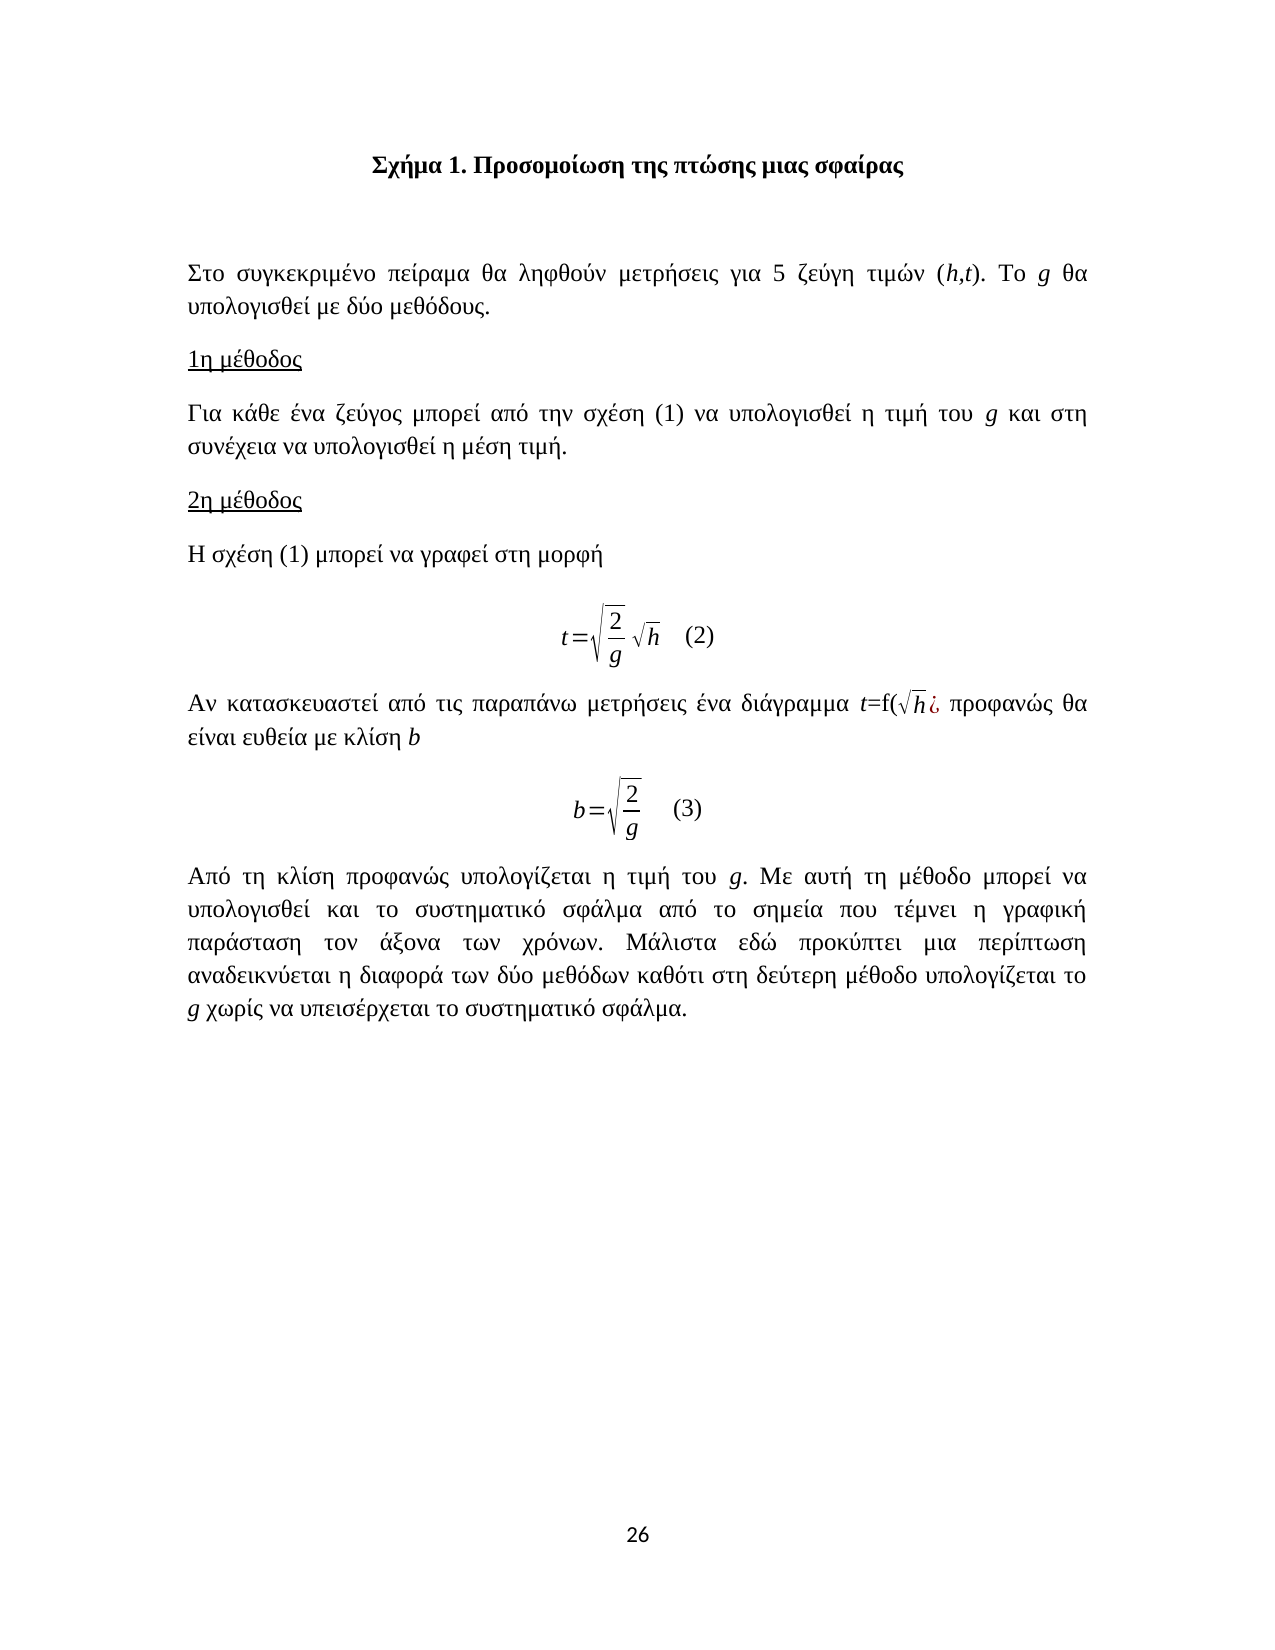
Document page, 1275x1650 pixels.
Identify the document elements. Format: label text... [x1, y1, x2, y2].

text Για κάθε ένα ζεύγος μπορεί από την σχέση (1) να υπολογισθεί η τιμή του g και στη συνέχεια να υπολογισθεί η μέση τιμή. [187, 398, 1087, 460]
text Σχήμα 1. Προσομοίωση της πτώσης μιας σφαίρας [187, 150, 1087, 179]
text (3) [187, 776, 1087, 840]
text 2η μέθοδος [187, 485, 1087, 514]
text Αν κατασκευαστεί από τις παραπάνω μετρήσεις ένα διάγραμμα t=f( προφανώς θα είναι ευθεία με κλίση b [187, 688, 1087, 751]
text (2) [187, 603, 1087, 667]
text 1η μέθοδος [187, 344, 1087, 373]
text Από τη κλίση προφανώς υπολογίζεται η τιμή του g. Με αυτή τη μέθοδο μπορεί να υπολογισθεί και το συστηματικό σφάλμα από το σημεία που τέμνει η γραφική παράσταση τον άξονα των χρόνων. Μάλιστα εδώ προκύπτει μια περίπτωση αναδεικνύεται η διαφορά των δύο μεθόδων καθότι στη δεύτερη μέθοδο υπολογίζεται το g χωρίς να υπεισέρχεται το συστηματικό σφάλμα. [187, 861, 1087, 1022]
text Η σχέση (1) μπορεί να γραφεί στη μορφή [187, 539, 1087, 568]
text Στο συγκεκριμένο πείραμα θα ληφθούν μετρήσεις για 5 ζεύγη τιμών (h,t). Το g θα υπολογισθεί με δύο μεθόδους. [187, 258, 1087, 319]
